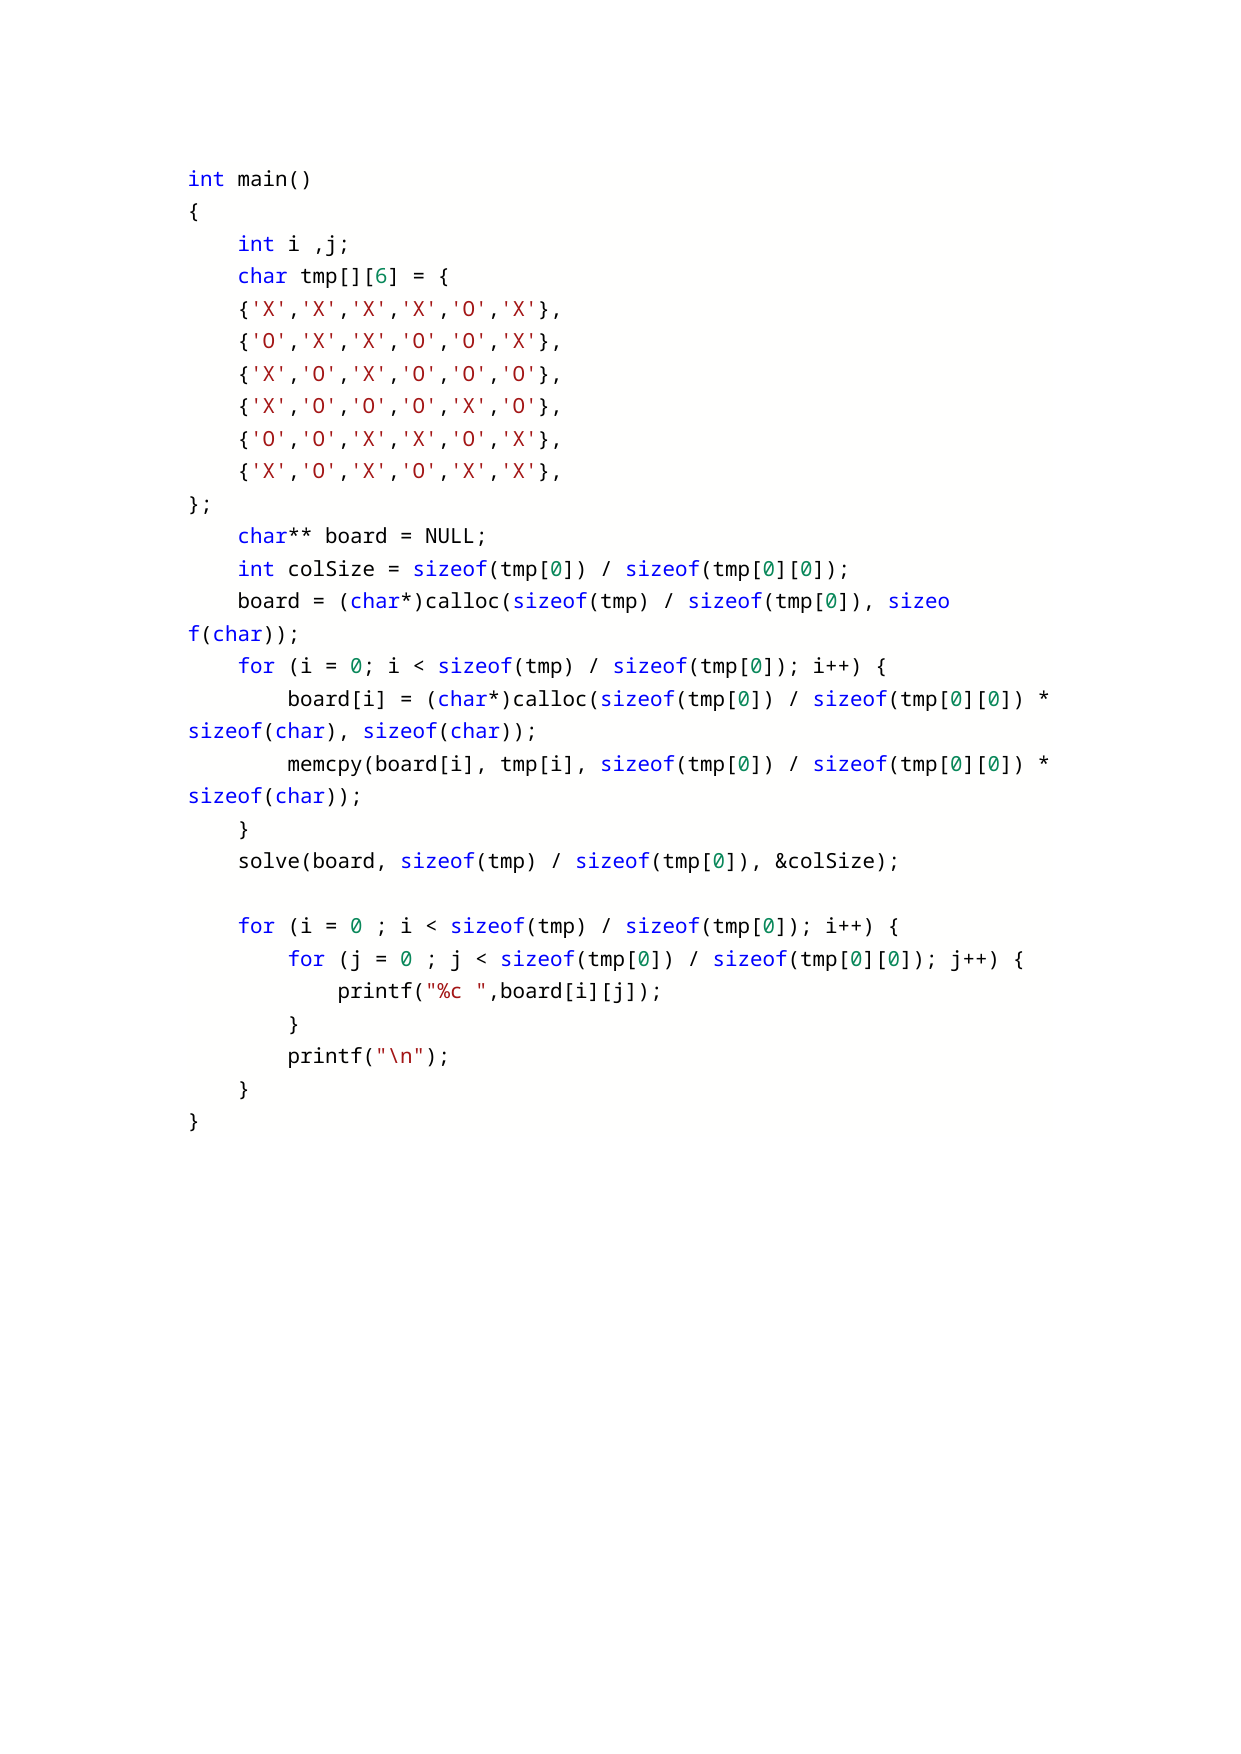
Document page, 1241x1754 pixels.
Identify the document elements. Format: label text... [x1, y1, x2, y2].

text solve(board, sizeof(tmp) / sizeof(tmp[0]), &colSize); [187, 844, 1053, 877]
text }; [187, 487, 1053, 519]
text for (i = 0 ; i < sizeof(tmp) / sizeof(tmp[0]); i++) { [187, 909, 1053, 942]
text for (j = 0 ; j < sizeof(tmp[0]) / sizeof(tmp[0][0]); j++) { [187, 942, 1053, 974]
text {'X','X','X','X','O','X'}, [187, 292, 1053, 324]
text memcpy(board[i], tmp[i], sizeof(tmp[0]) / sizeof(tmp[0][0]) * sizeof(char)); [187, 747, 1053, 812]
text {'O','O','X','X','O','X'}, [187, 422, 1053, 454]
text {'X','O','X','O','O','O'}, [187, 357, 1053, 389]
text } [187, 1072, 1053, 1104]
text int colSize = sizeof(tmp[0]) / sizeof(tmp[0][0]); [187, 552, 1053, 584]
text int main() [187, 162, 1053, 194]
text {'X','O','X','O','X','X'}, [187, 454, 1053, 487]
text {'X','O','O','O','X','O'}, [187, 389, 1053, 422]
text } [187, 812, 1053, 844]
text int i ,j; [187, 227, 1053, 259]
text board[i] = (char*)calloc(sizeof(tmp[0]) / sizeof(tmp[0][0]) * sizeof(char), sizeof(char)); [187, 682, 1053, 747]
text } [187, 1104, 1053, 1137]
text printf("\n"); [187, 1039, 1053, 1072]
text char tmp[][6] = { [187, 259, 1053, 292]
text board = (char*)calloc(sizeof(tmp) / sizeof(tmp[0]), sizeof(char)); [187, 584, 1053, 649]
text { [187, 194, 1053, 227]
text char** board = NULL; [187, 519, 1053, 552]
text printf("%c ",board[i][j]); [187, 974, 1053, 1007]
text } [187, 1007, 1053, 1039]
text for (i = 0; i < sizeof(tmp) / sizeof(tmp[0]); i++) { [187, 649, 1053, 682]
text {'O','X','X','O','O','X'}, [187, 324, 1053, 357]
